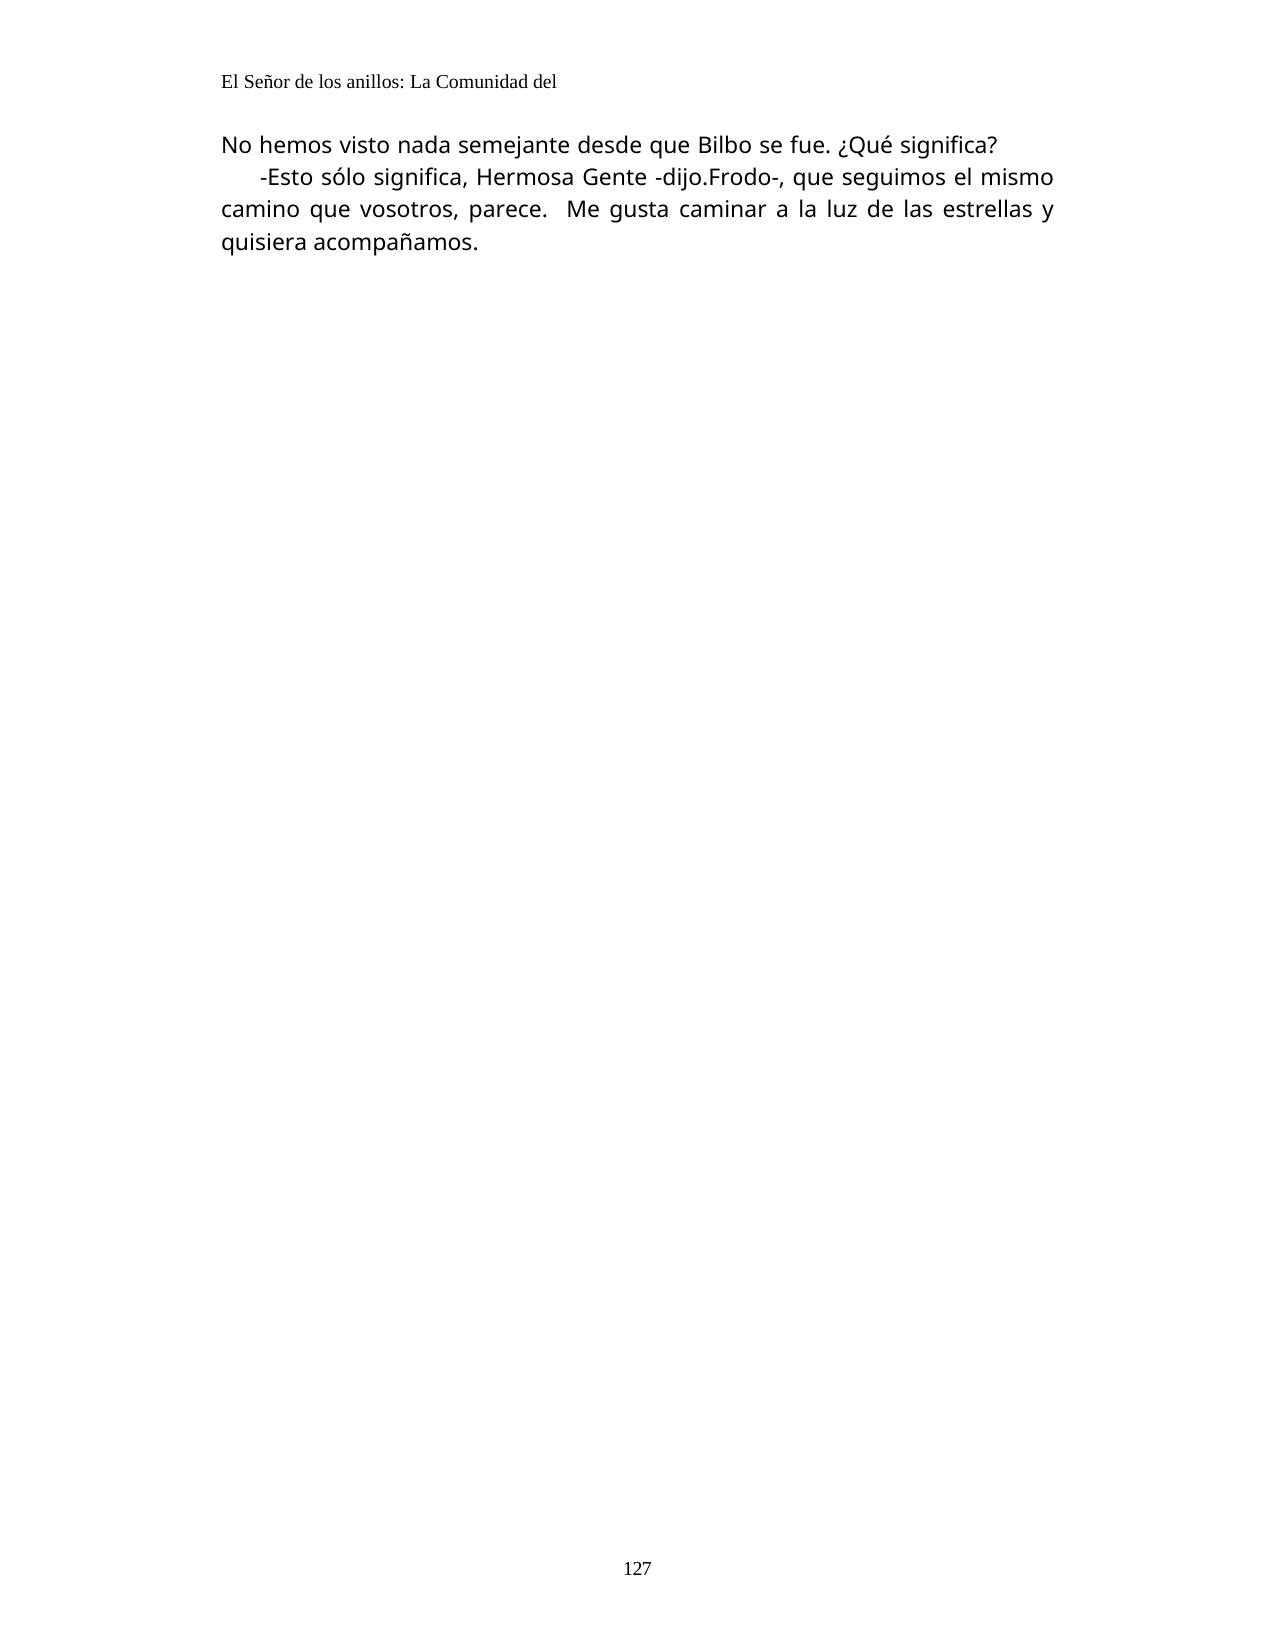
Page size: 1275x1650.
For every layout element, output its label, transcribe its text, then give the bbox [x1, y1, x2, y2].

text -Esto sólo significa, Hermosa Gente -dijo.Frodo-, que seguimos el mismo camino que vosotros, parece. Me gusta caminar a la luz de las estrellas y quisiera acompañamos. [221, 161, 1055, 257]
text No hemos visto nada semejante desde que Bilbo se fue. ¿Qué significa? [221, 129, 1087, 160]
